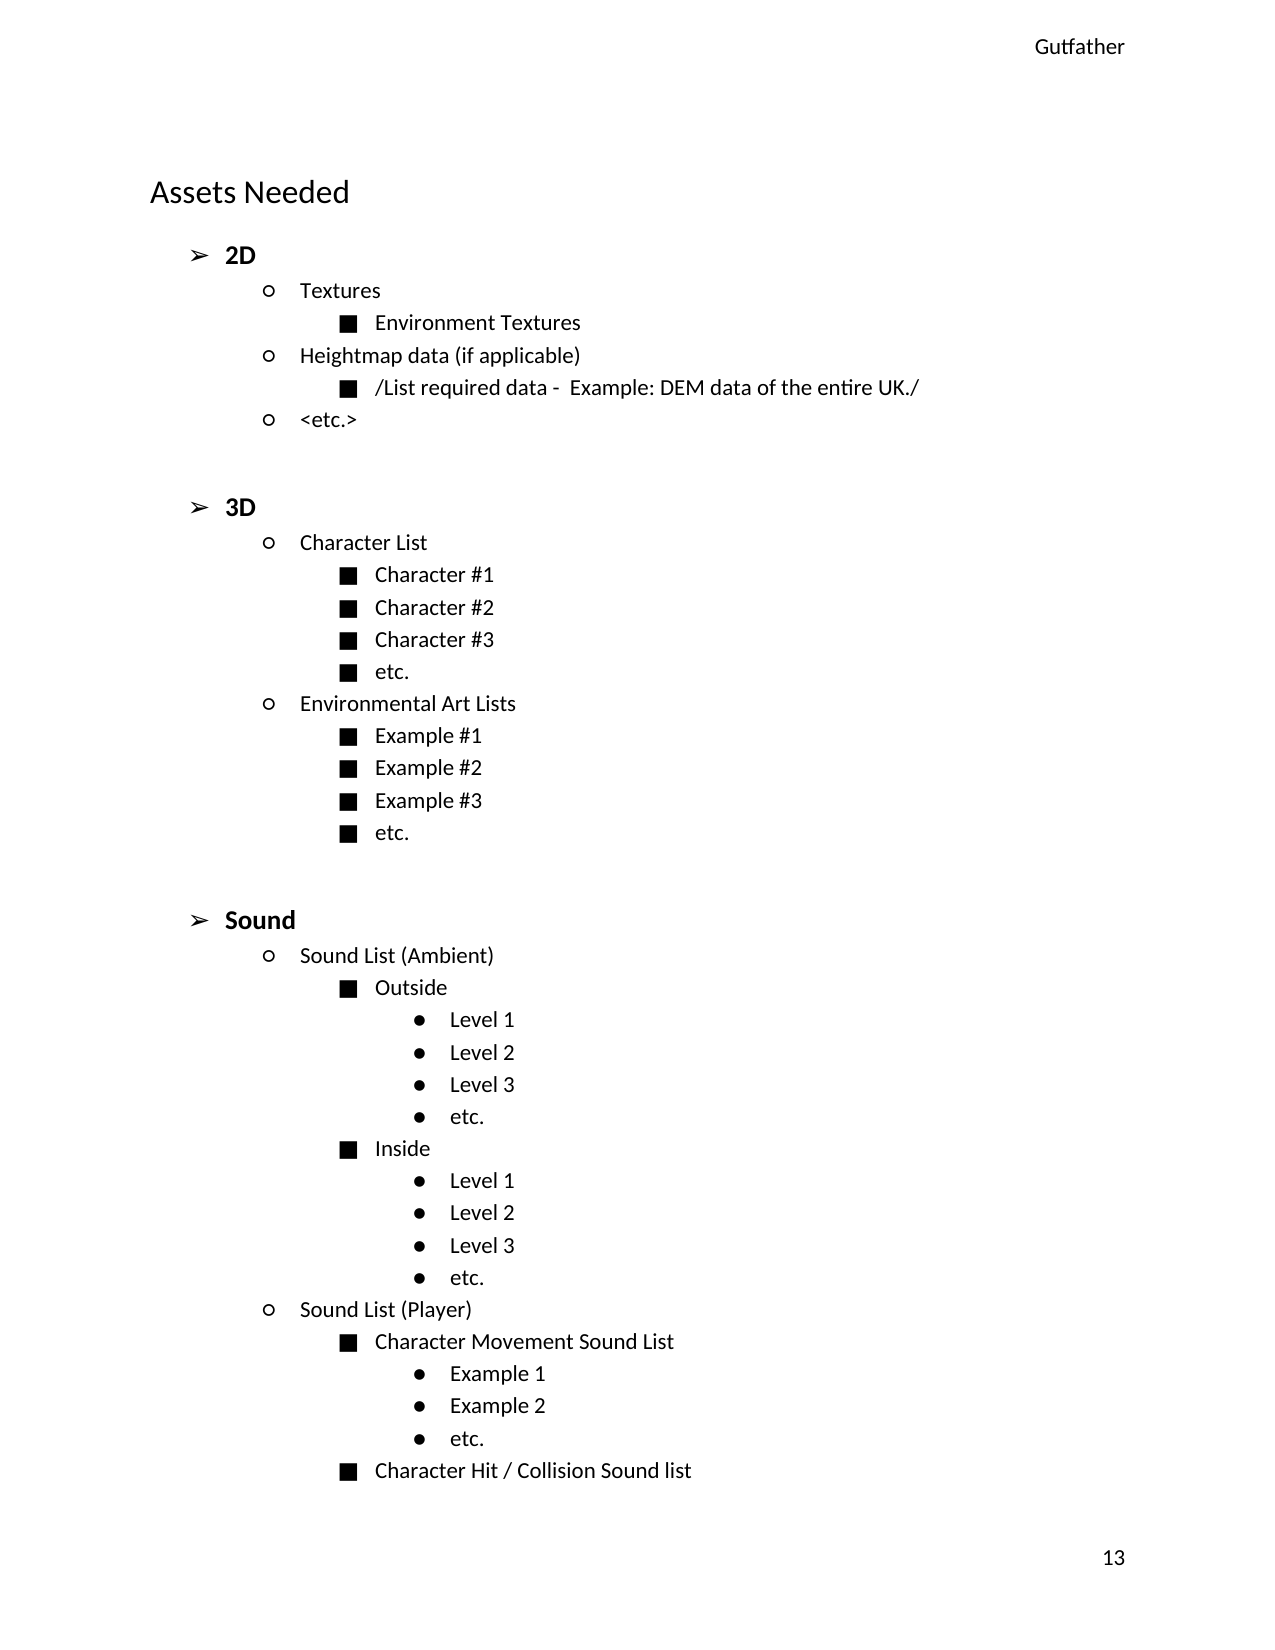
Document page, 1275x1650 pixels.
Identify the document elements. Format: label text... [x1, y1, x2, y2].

list Level 3 [412, 1070, 1125, 1098]
subtitle 3D [187, 490, 1125, 523]
list Example #1 [337, 721, 1125, 749]
subtitle Sound [187, 903, 1125, 936]
list Heightmap data (if applicable) [262, 341, 1125, 369]
list Example #2 [337, 753, 1125, 782]
list Character Movement Sound List [337, 1327, 1125, 1355]
list etc. [337, 657, 1125, 685]
list etc. [412, 1424, 1125, 1452]
list Level 1 [412, 1005, 1125, 1033]
list /List required data - Example: DEM data of the entire UK./ [337, 373, 1125, 401]
list Character List [262, 528, 1125, 556]
list Character #1 [337, 560, 1125, 588]
list etc. [412, 1102, 1125, 1130]
list Level 1 [412, 1166, 1125, 1194]
subtitle Assets Needed [150, 171, 1125, 212]
list etc. [337, 818, 1125, 846]
list Inside [337, 1134, 1125, 1162]
list etc. [412, 1263, 1125, 1291]
list Level 3 [412, 1231, 1125, 1259]
list Level 2 [412, 1198, 1125, 1227]
list Textures [262, 276, 1125, 304]
list Example #3 [337, 786, 1125, 814]
list Example 1 [412, 1359, 1125, 1387]
list Environment Textures [337, 308, 1125, 337]
list Environmental Art Lists [262, 689, 1125, 717]
list <etc.> [262, 405, 1125, 433]
list Character #3 [337, 625, 1125, 653]
list Level 2 [412, 1038, 1125, 1066]
list Sound List (Ambient) [262, 941, 1125, 969]
list Character Hit / Collision Sound list [337, 1456, 1125, 1484]
list Character #2 [337, 593, 1125, 621]
list Example 2 [412, 1392, 1125, 1420]
list Sound List (Player) [262, 1295, 1125, 1323]
subtitle 2D [187, 238, 1125, 271]
list Outside [337, 973, 1125, 1001]
